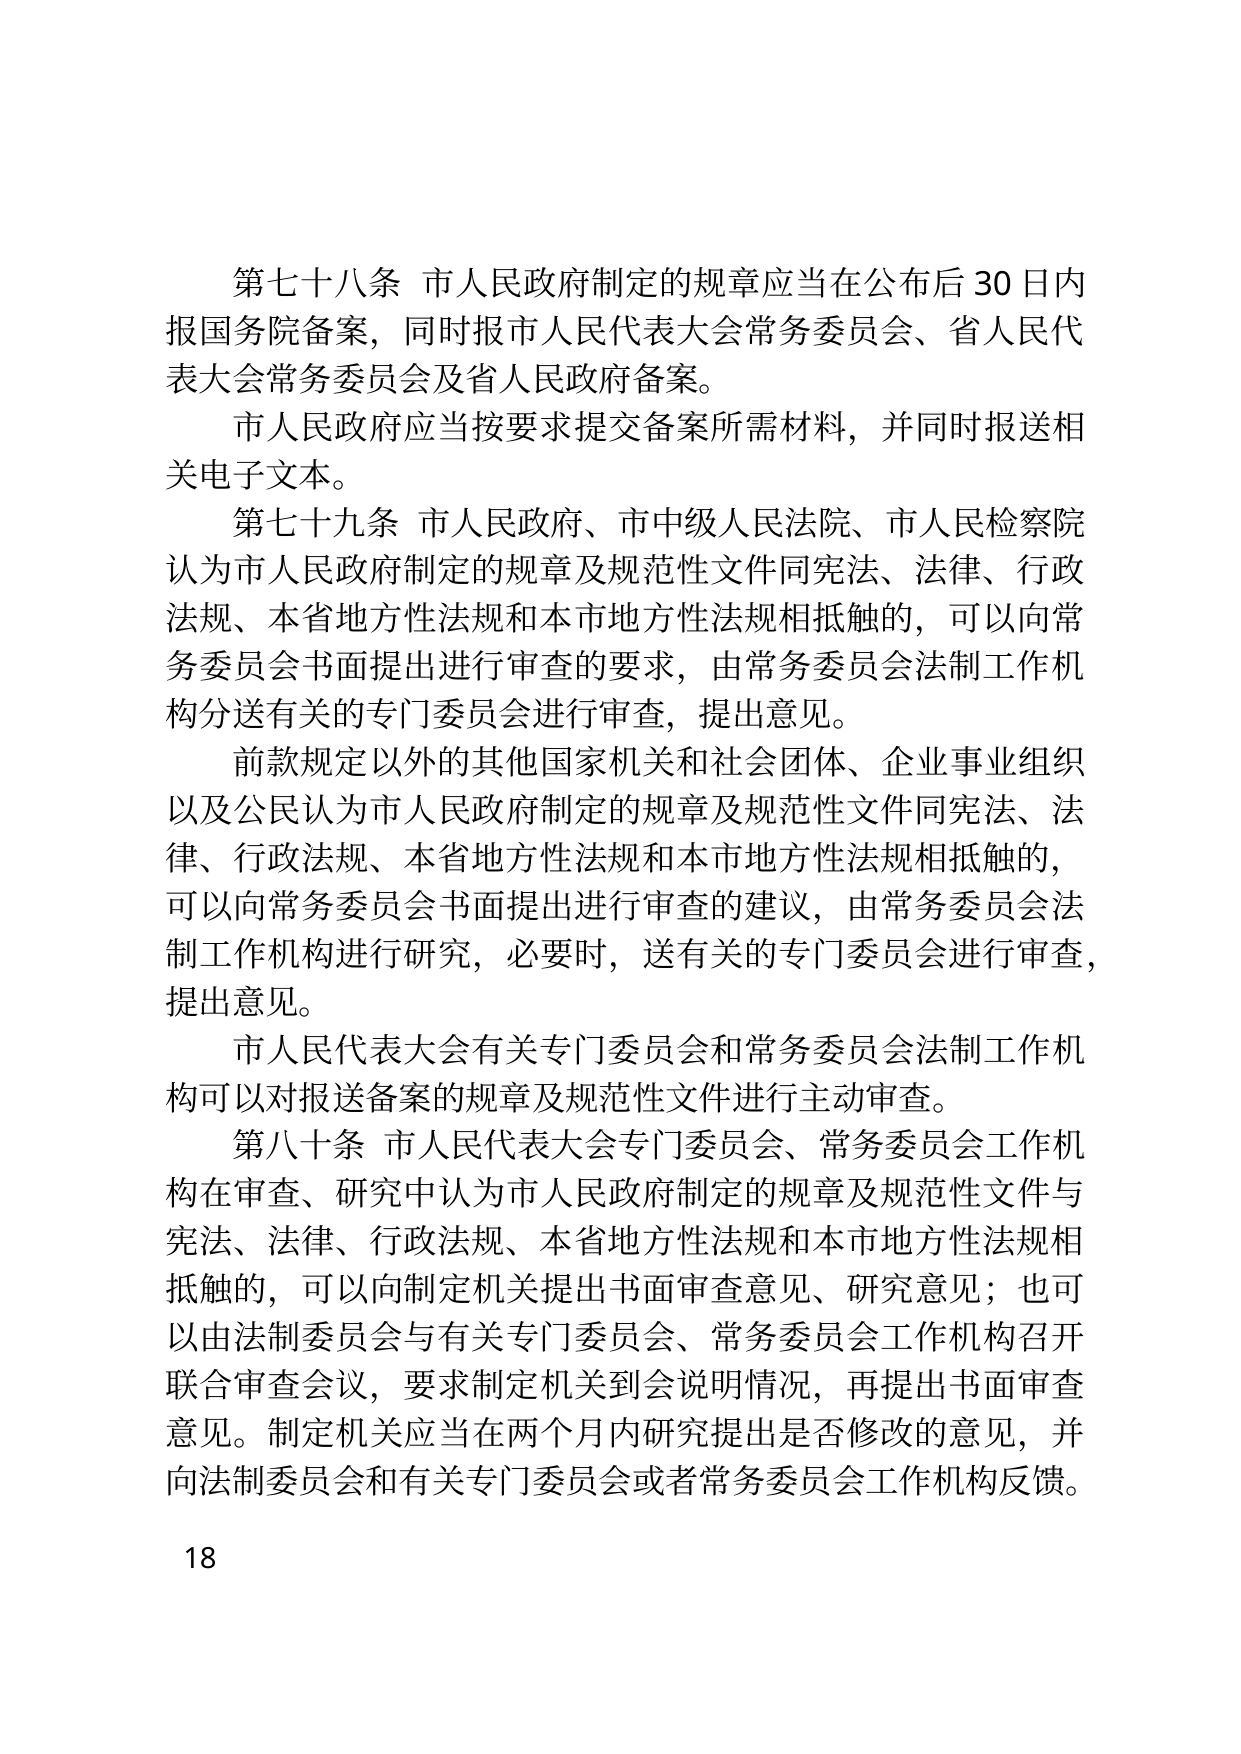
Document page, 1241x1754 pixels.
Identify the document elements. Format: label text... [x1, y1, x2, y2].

text 第八十条 市人民代表大会专门委员会、常务委员会工作机构在审查、研究中认为市人民政府制定的规章及规范性文件与宪法、法律、行政法规、本省地方性法规和本市地方性法规相抵触的，可以向制定机关提出书面审查意见、研究意见；也可以由法制委员会与有关专门委员会、常务委员会工作机构召开联合审查会议，要求制定机关到会说明情况，再提出书面审查意见。制定机关应当在两个月内研究提出是否修改的意见，并向法制委员会和有关专门委员会或者常务委员会工作机构反馈。 [165, 1119, 1087, 1503]
text 第七十八条 市人民政府制定的规章应当在公布后30日内报国务院备案，同时报市人民代表大会常务委员会、省人民代表大会常务委员会及省人民政府备案。 [165, 257, 1087, 401]
text 市人民代表大会有关专门委员会和常务委员会法制工作机构可以对报送备案的规章及规范性文件进行主动审查。 [165, 1024, 1087, 1119]
text 市人民政府应当按要求提交备案所需材料，并同时报送相关电子文本。 [165, 401, 1087, 497]
text 第七十九条 市人民政府、市中级人民法院、市人民检察院认为市人民政府制定的规章及规范性文件同宪法、法律、行政法规、本省地方性法规和本市地方性法规相抵触的，可以向常务委员会书面提出进行审查的要求，由常务委员会法制工作机构分送有关的专门委员会进行审查，提出意见。 [165, 497, 1087, 736]
text 前款规定以外的其他国家机关和社会团体、企业事业组织以及公民认为市人民政府制定的规章及规范性文件同宪法、法律、行政法规、本省地方性法规和本市地方性法规相抵触的，可以向常务委员会书面提出进行审查的建议，由常务委员会法制工作机构进行研究，必要时，送有关的专门委员会进行审查，提出意见。 [165, 736, 1087, 1024]
